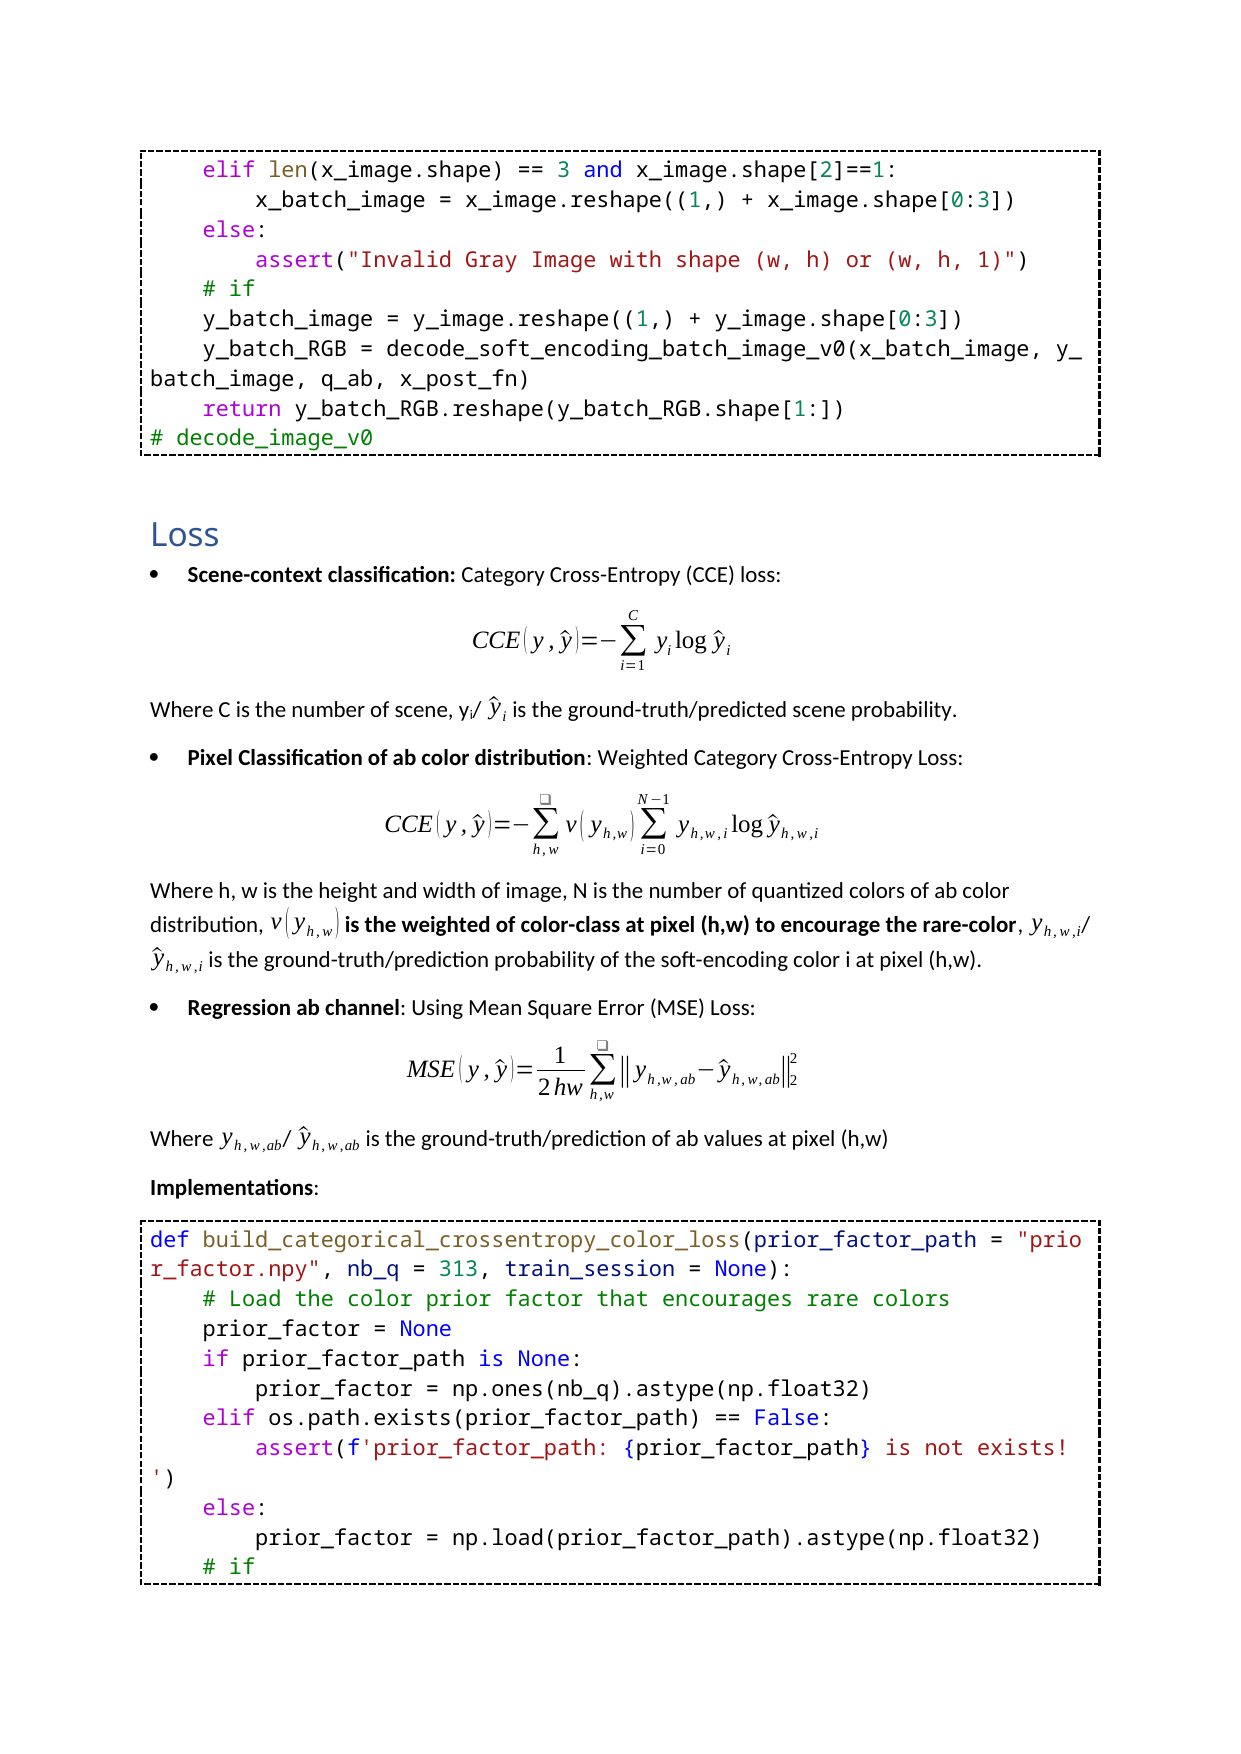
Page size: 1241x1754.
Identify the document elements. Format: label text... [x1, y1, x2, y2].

text # decode_image_v0 [139, 418, 1101, 456]
text elif os.path.exists(prior_factor_path) == False: [150, 1402, 1090, 1432]
list Regression ab channel: Using Mean Square Error (MSE) Loss: [150, 993, 1090, 1022]
text else: [150, 1492, 1090, 1522]
text # if [139, 1547, 1101, 1585]
text prior_factor = None [150, 1313, 1090, 1343]
text else: [150, 214, 1090, 243]
text return y_batch_RGB.reshape(y_batch_RGB.shape[1:]) [150, 392, 1090, 418]
text prior_factor = np.load(prior_factor_path).astype(np.float32) [150, 1522, 1090, 1547]
text elif len(x_image.shape) == 3 and x_image.shape[2]==1: [139, 150, 1101, 184]
text Where h, w is the height and width of image, N is the number of quantized colors of ab color distribution, is the weighted of color-class at pixel (h,w) to encourage the rare-color, / is the ground-truth/prediction probability of the soft-encoding color i at pixel (h,w). [150, 876, 1090, 975]
text if prior_factor_path is None: [150, 1343, 1090, 1373]
text y_batch_image = y_image.reshape((1,) + y_image.shape[0:3]) [150, 303, 1090, 333]
text # if [150, 273, 1090, 303]
text assert("Invalid Gray Image with shape (w, h) or (w, h, 1)") [150, 243, 1090, 273]
text prior_factor = np.ones(nb_q).astype(np.float32) [150, 1373, 1090, 1402]
text Where C is the number of scene, yi/ is the ground-truth/predicted scene probability. [150, 693, 1090, 724]
text assert(f'prior_factor_path: {prior_factor_path} is not exists!') [150, 1432, 1090, 1492]
text Implementations: [150, 1173, 1090, 1201]
list Pixel Classification of ab color distribution: Weighted Category Cross-Entropy Loss: [150, 743, 1090, 771]
text def build_categorical_crossentropy_color_loss(prior_factor_path = "prior_factor.npy", nb_q = 313, train_session = None): [139, 1219, 1101, 1283]
text Where / is the ground-truth/prediction of ab values at pixel (h,w) [150, 1122, 1090, 1154]
text # Load the color prior factor that encourages rare colors [150, 1283, 1090, 1313]
subtitle Loss [150, 511, 1090, 556]
list Scene-context classification: Category Cross-Entropy (CCE) loss: [150, 560, 1090, 588]
text y_batch_RGB = decode_soft_encoding_batch_image_v0(x_batch_image, y_batch_image, q_ab, x_post_fn) [150, 333, 1090, 392]
text x_batch_image = x_image.reshape((1,) + x_image.shape[0:3]) [150, 184, 1090, 214]
